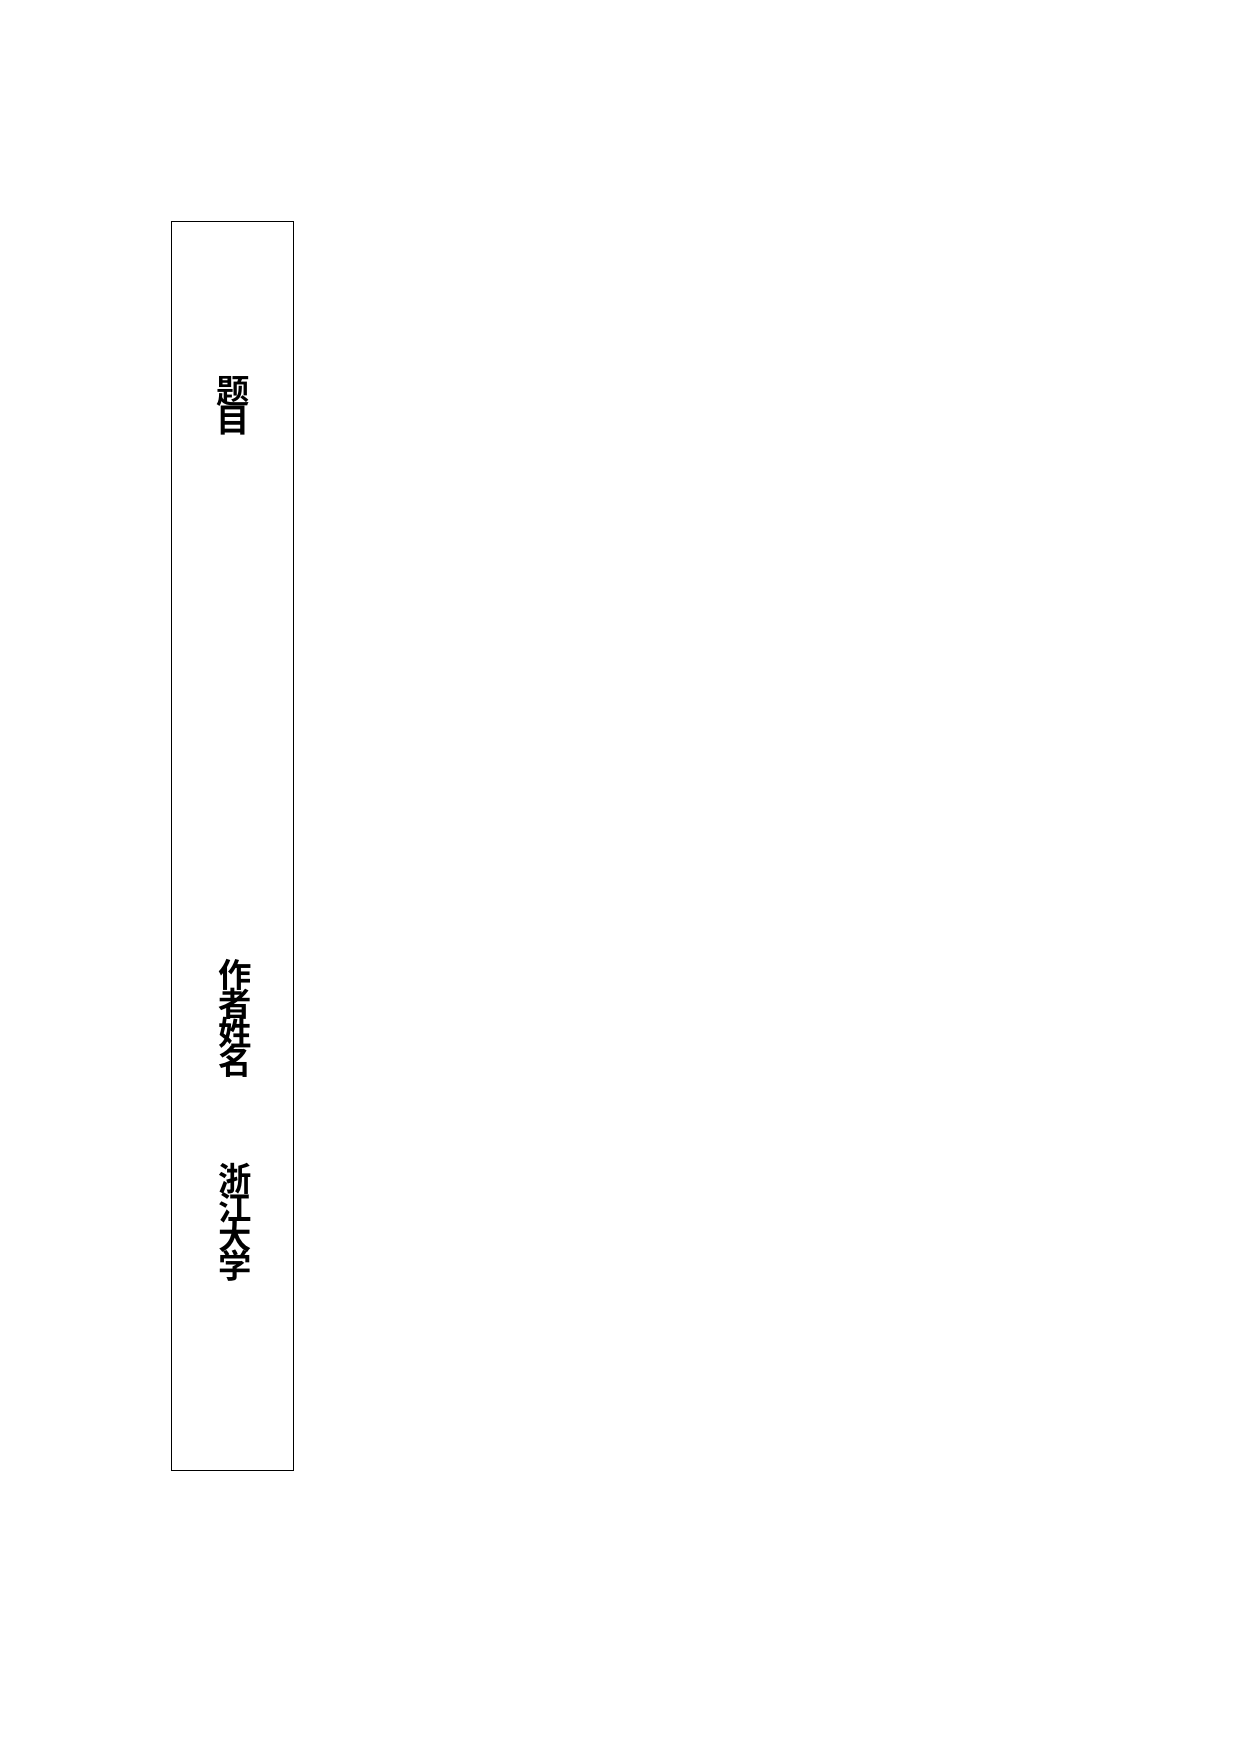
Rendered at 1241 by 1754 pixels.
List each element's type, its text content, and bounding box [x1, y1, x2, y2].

table_header 题 目 作 者 姓 名 浙 江 大 学 [172, 222, 293, 1470]
